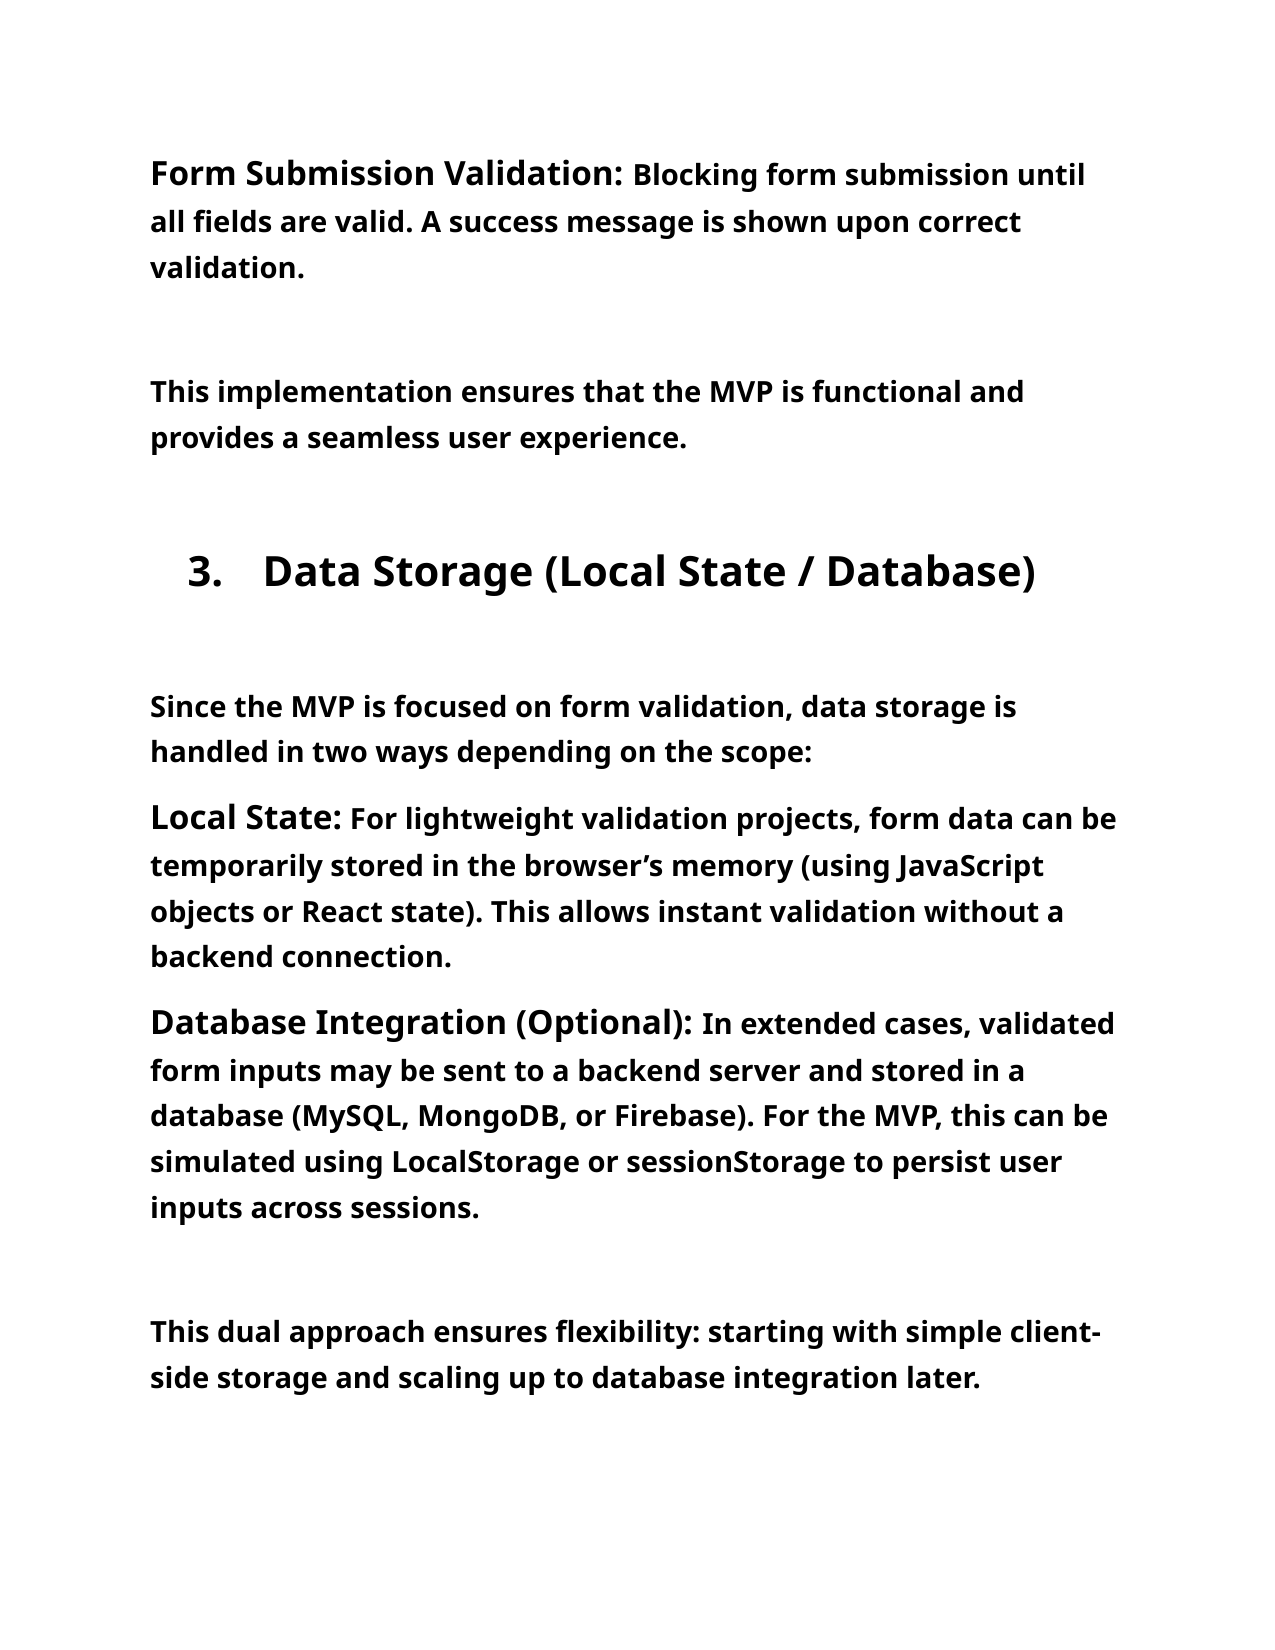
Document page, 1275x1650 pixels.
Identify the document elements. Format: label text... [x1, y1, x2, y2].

text This implementation ensures that the MVP is functional and provides a seamless user experience. [150, 372, 1125, 457]
text Form Submission Validation: Blocking form submission until all fields are valid. A success message is shown upon correct validation. [150, 150, 1125, 287]
text Database Integration (Optional): In extended cases, validated form inputs may be sent to a backend server and stored in a database (MySQL, MongoDB, or Firebase). For the MVP, this can be simulated using LocalStorage or sessionStorage to persist user inputs across sessions. [150, 999, 1125, 1227]
text Local State: For lightweight validation projects, form data can be temporarily stored in the browser’s memory (using JavaScript objects or React state). This allows instant validation without a backend connection. [150, 794, 1125, 976]
list Data Storage (Local State / Database) [187, 542, 1125, 598]
text Since the MVP is focused on form validation, data storage is handled in two ways depending on the scope: [150, 686, 1125, 771]
text This dual approach ensures flexibility: starting with simple client-side storage and scaling up to database integration later. [150, 1312, 1125, 1397]
